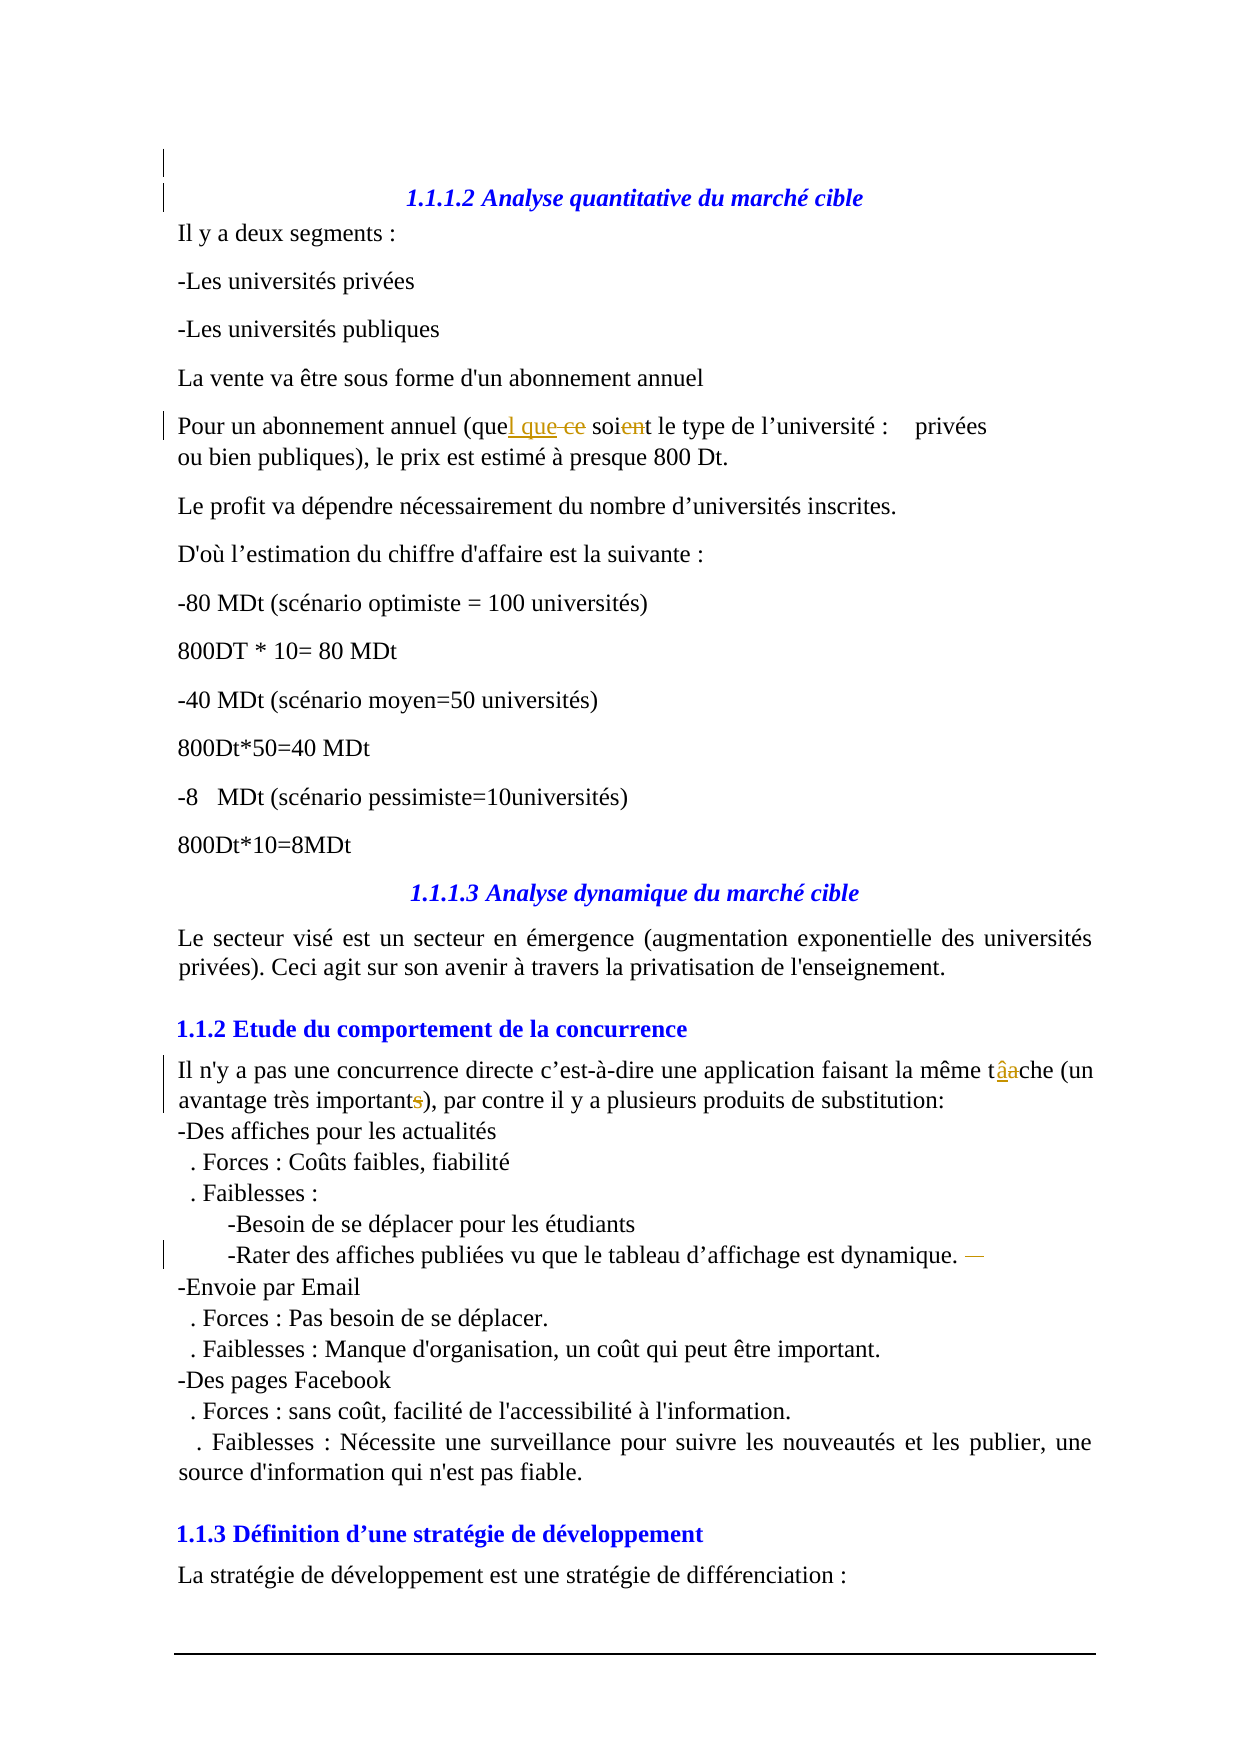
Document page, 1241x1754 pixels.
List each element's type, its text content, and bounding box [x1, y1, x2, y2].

text D'où l’estimation du chiffre d'affaire est la suivante : [177, 539, 1013, 568]
text . Faiblesses : [177, 1178, 1093, 1207]
text Le profit va dépendre nécessairement du nombre d’universités inscrites. [177, 491, 1013, 520]
text -8 MDt (scénario pessimiste=10universités) [177, 782, 1013, 810]
subtitle 1.1.1.2 Analyse quantitative du marché cible [176, 183, 1093, 212]
text . Forces : sans coût, facilité de l'accessibilité à l'information. [177, 1396, 1093, 1425]
text Le secteur visé est un secteur en émergence (augmentation exponentielle des universités privées). Ceci agit sur son avenir à travers la privatisation de l'enseignement. [177, 923, 1093, 981]
text Il y a deux segments : [177, 218, 1013, 246]
text -Rater des affiches publiées vu que le tableau d’affichage est dynamique. [177, 1240, 1093, 1269]
subtitle 1.1.1.3 Analyse dynamique du marché cible [176, 878, 1093, 907]
text 800Dt*10=8MDt [177, 830, 1013, 859]
text 800Dt*50=40 MDt [177, 733, 1013, 762]
text -Besoin de se déplacer pour les étudiants [177, 1209, 1093, 1238]
text -Des pages Facebook [177, 1365, 1093, 1394]
text Pour un abonnement annuel (que soit le type de l’université : privées ou bien publiques), le prix est estimé à presque 800 Dt. [177, 411, 1013, 471]
text -Les universités privées [177, 266, 1013, 295]
text La vente va être sous forme d'un abonnement annuel [177, 363, 1013, 392]
text -40 MDt (scénario moyen=50 universités) [177, 685, 1013, 713]
subtitle 1.1.3 Définition d’une stratégie de développement [176, 1519, 1093, 1548]
text 800DT * 10= 80 MDt [177, 636, 1013, 665]
text -Des affiches pour les actualités [177, 1116, 1093, 1144]
text . Forces : Pas besoin de se déplacer. [177, 1303, 1093, 1331]
text -Les universités publiques [177, 314, 1013, 343]
subtitle 1.1.2 Etude du comportement de la concurrence [176, 1014, 1093, 1043]
text . Faiblesses : Manque d'organisation, un coût qui peut être important. [177, 1334, 1093, 1363]
text -80 MDt (scénario optimiste = 100 universités) [177, 588, 1013, 617]
text Il n'y a pas une concurrence directe c’est-à-dire une application faisant la même tche (un avantage très important), par contre il y a plusieurs produits de substitution: [177, 1055, 1093, 1113]
text . Faiblesses : Nécessite une surveillance pour suivre les nouveautés et les publier, une source d'information qui n'est pas fiable. [177, 1427, 1093, 1486]
text . Forces : Coûts faibles, fiabilité [177, 1147, 1093, 1176]
text La stratégie de développement est une stratégie de différenciation : [177, 1560, 977, 1588]
text -Envoie par Email [177, 1272, 1093, 1300]
